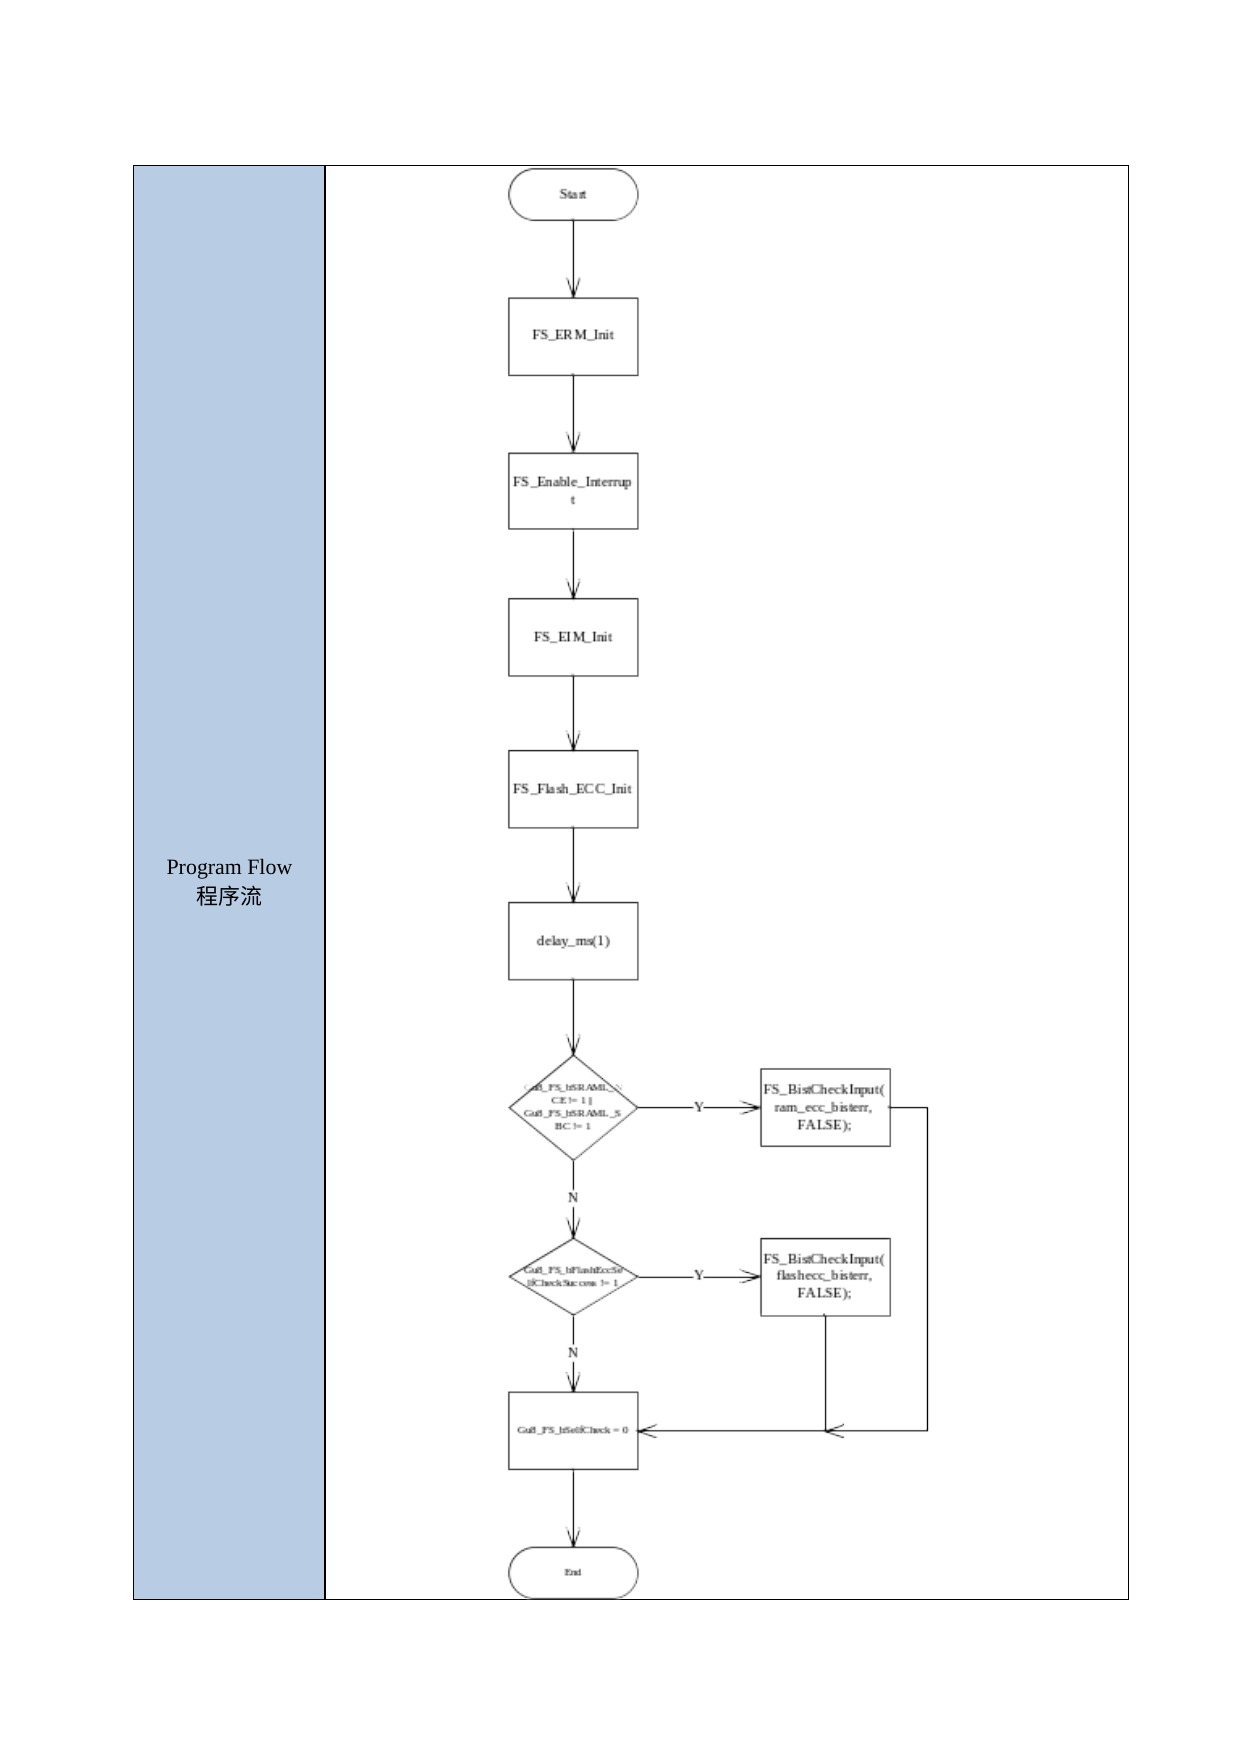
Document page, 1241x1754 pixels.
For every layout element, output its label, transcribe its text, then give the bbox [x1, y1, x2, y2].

table_cell Program Flow 程序流 [134, 166, 324, 1599]
table_cell [326, 166, 1128, 1599]
